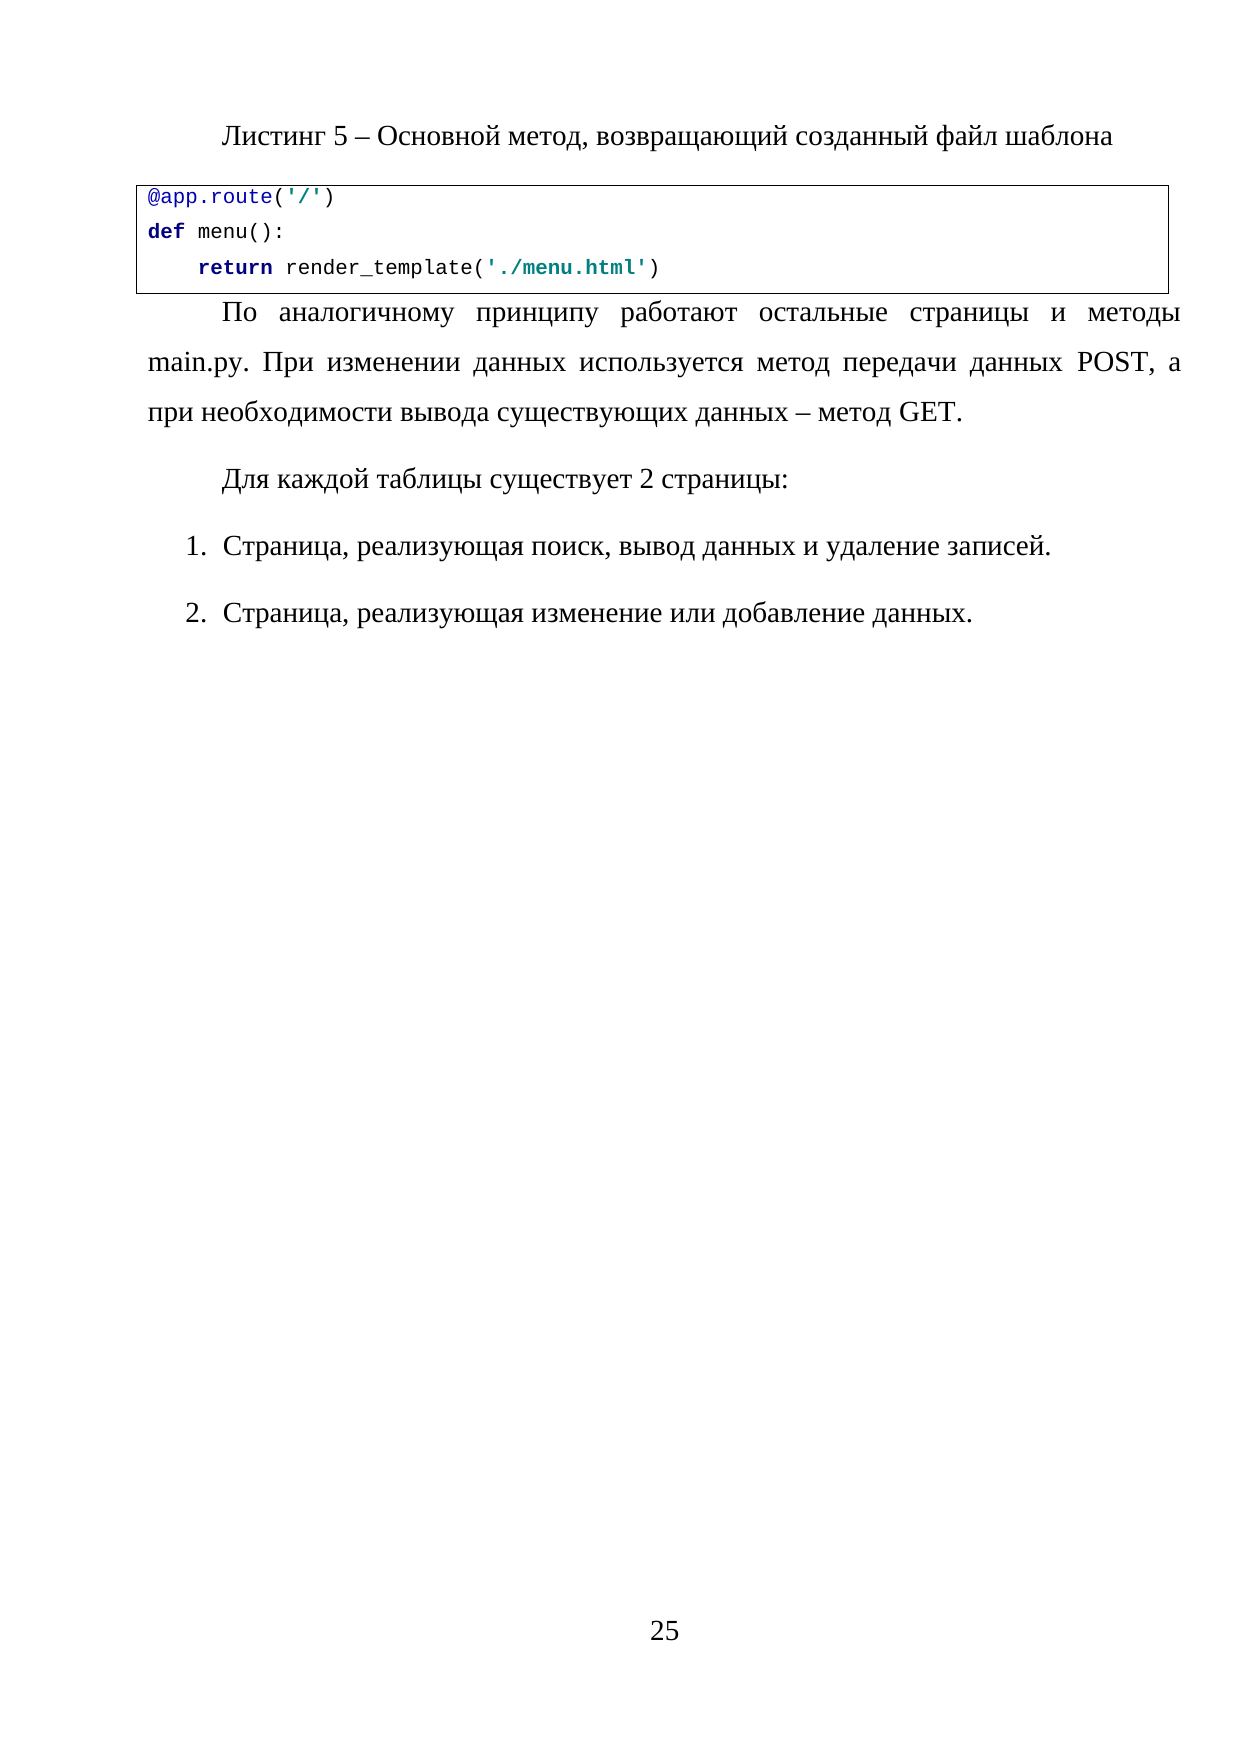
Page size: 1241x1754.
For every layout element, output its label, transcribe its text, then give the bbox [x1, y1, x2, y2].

table_header @app.route('/') def menu(): return render_template('./menu.html') [137, 186, 1168, 293]
list Страница, реализующая изменение или добавление данных. [185, 595, 1181, 629]
text Листинг 5 – Основной метод, возвращающий созданный файл шаблона [148, 118, 1181, 152]
text Для каждой таблицы существует 2 страницы: [148, 461, 1181, 495]
list Страница, реализующая поиск, вывод данных и удаление записей. [185, 528, 1181, 562]
text По аналогичному принципу работают остальные страницы и методы main.py. При изменении данных используется метод передачи данных POST, а при необходимости вывода существующих данных – метод GET. [148, 294, 1181, 428]
